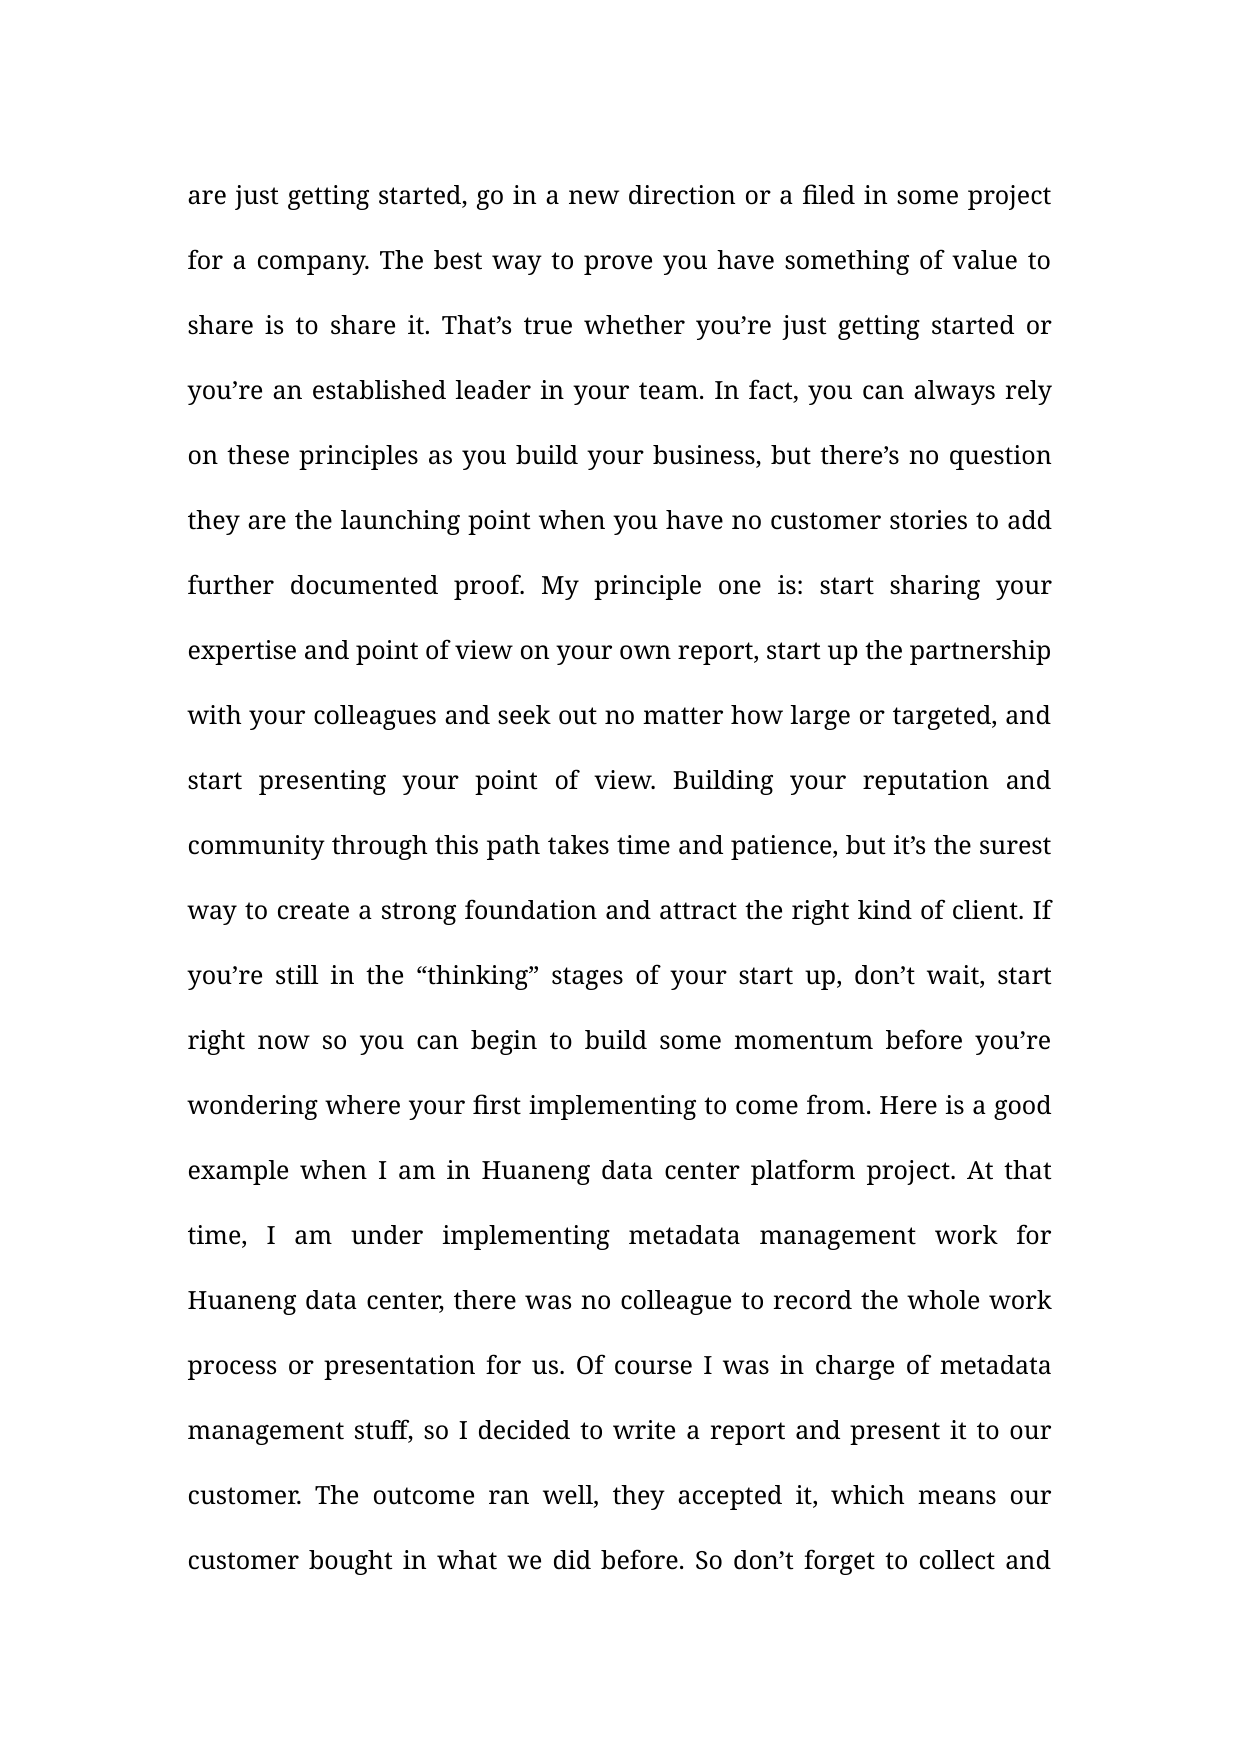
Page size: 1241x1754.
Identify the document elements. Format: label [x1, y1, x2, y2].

text [187, 162, 1053, 1592]
